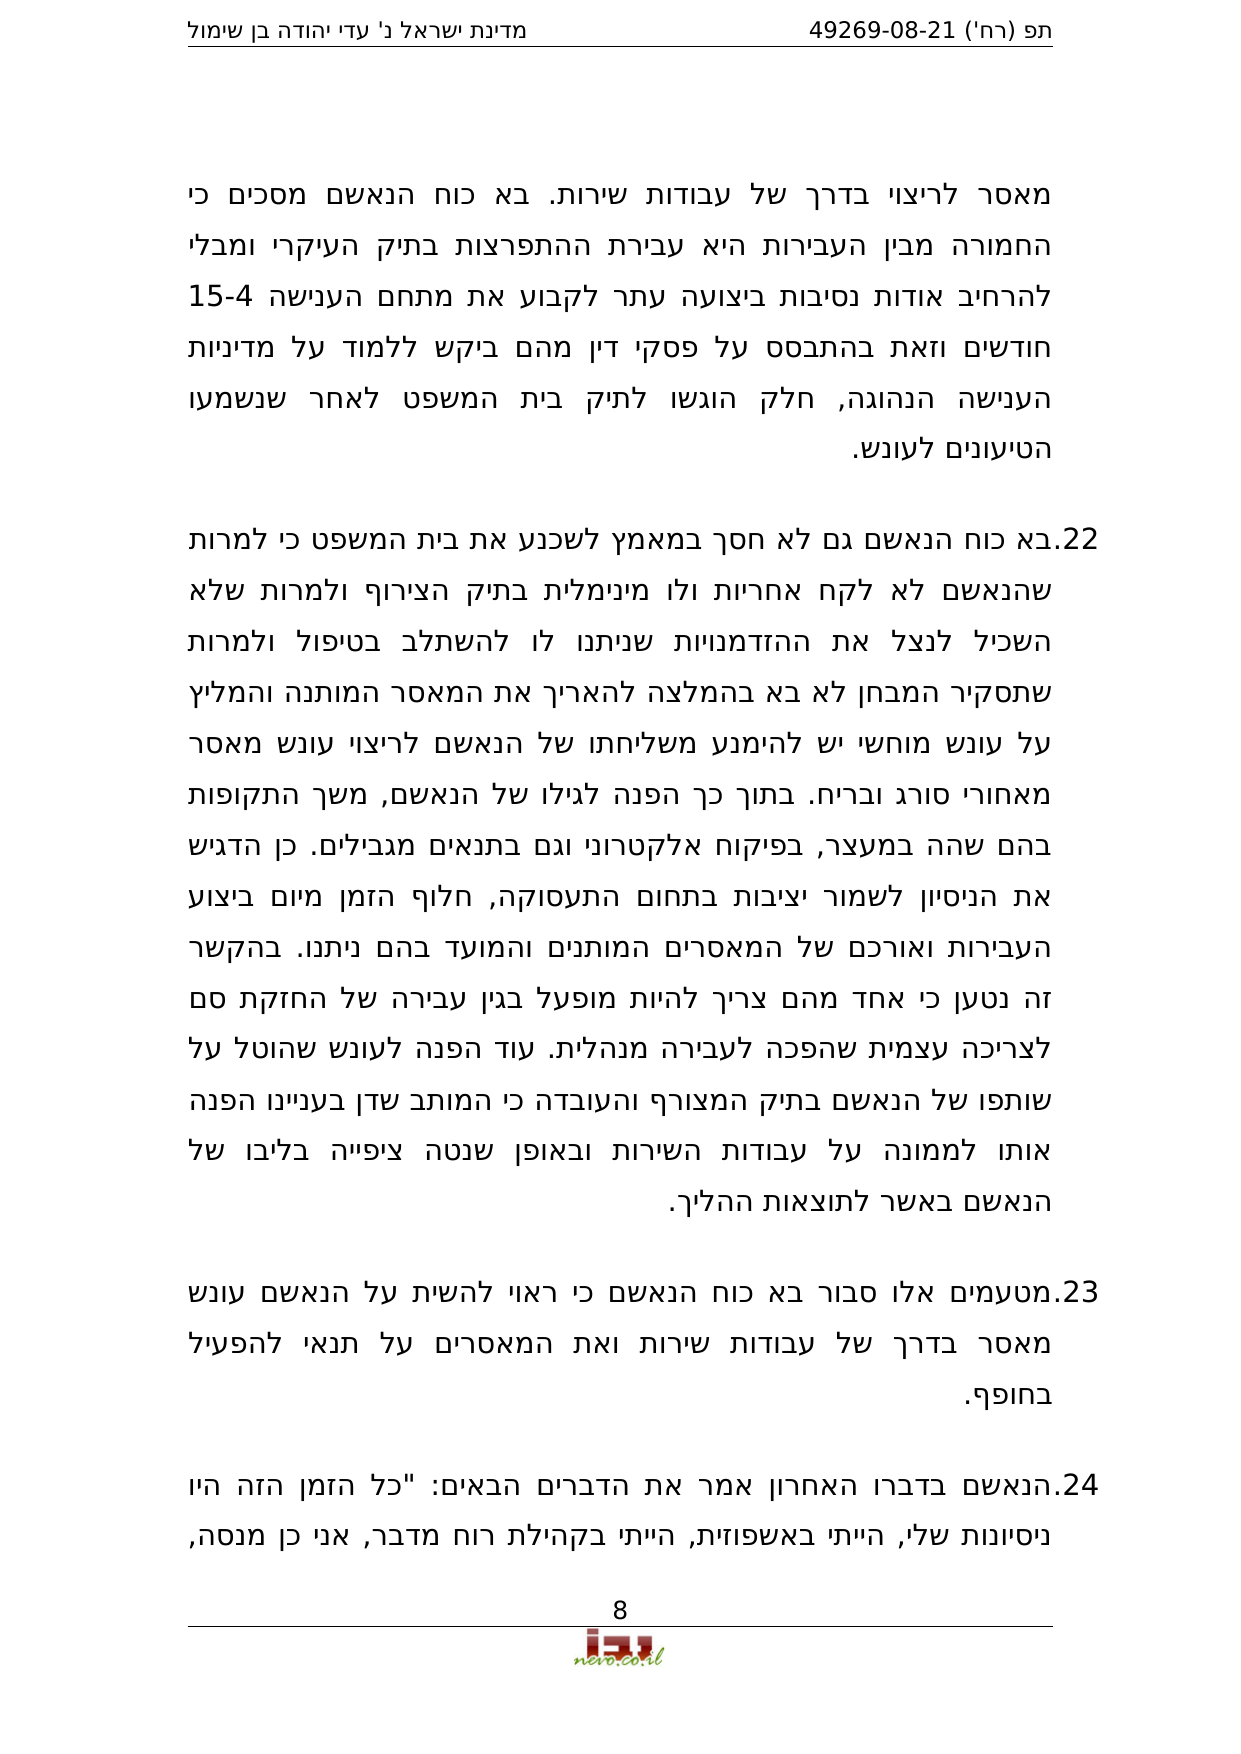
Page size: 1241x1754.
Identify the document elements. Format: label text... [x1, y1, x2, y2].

list מטעמים אלו סבור בא כוח הנאשם כי ראוי להשית על הנאשם עונש מאסר בדרך של עבודות שירות ואת המאסרים על תנאי להפעיל בחופף. [187, 1275, 1053, 1411]
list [187, 1468, 1053, 1553]
picture [574, 1628, 666, 1667]
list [187, 177, 1053, 466]
list בא כוח הנאשם גם לא חסך במאמץ לשכנע את בית המשפט כי למרות שהנאשם לא לקח אחריות ולו מינימלית בתיק הצירוף ולמרות שלא השכיל לנצל את ההזדמנויות שניתנו לו להשתלב בטיפול ולמרות שתסקיר המבחן לא בא בהמלצה להאריך את המאסר המותנה והמליץ על עונש מוחשי יש להימנע משליחתו של הנאשם לריצוי עונש מאסר מאחורי סורג ובריח. בתוך כך הפנה לגילו של הנאשם, משך התקופות בהם שהה במעצר, בפיקוח אלקטרוני וגם בתנאים מגבילים. כן הדגיש את הניסיון לשמור יציבות בתחום התעסוקה, חלוף הזמן מיום ביצוע העבירות ואורכם של המאסרים המותנים והמועד בהם ניתנו. בהקשר זה נטען כי אחד מהם צריך להיות מופעל בגין עבירה של החזקת סם לצריכה עצמית שהפכה לעבירה מנהלית. עוד הפנה לעונש שהוטל על שותפו של הנאשם בתיק המצורף והעובדה כי המותב שדן בעניינו הפנה אותו לממונה על עבודות השירות ובאופן שנטה ציפייה בליבו של הנאשם באשר לתוצאות ההליך. [187, 522, 1053, 1219]
